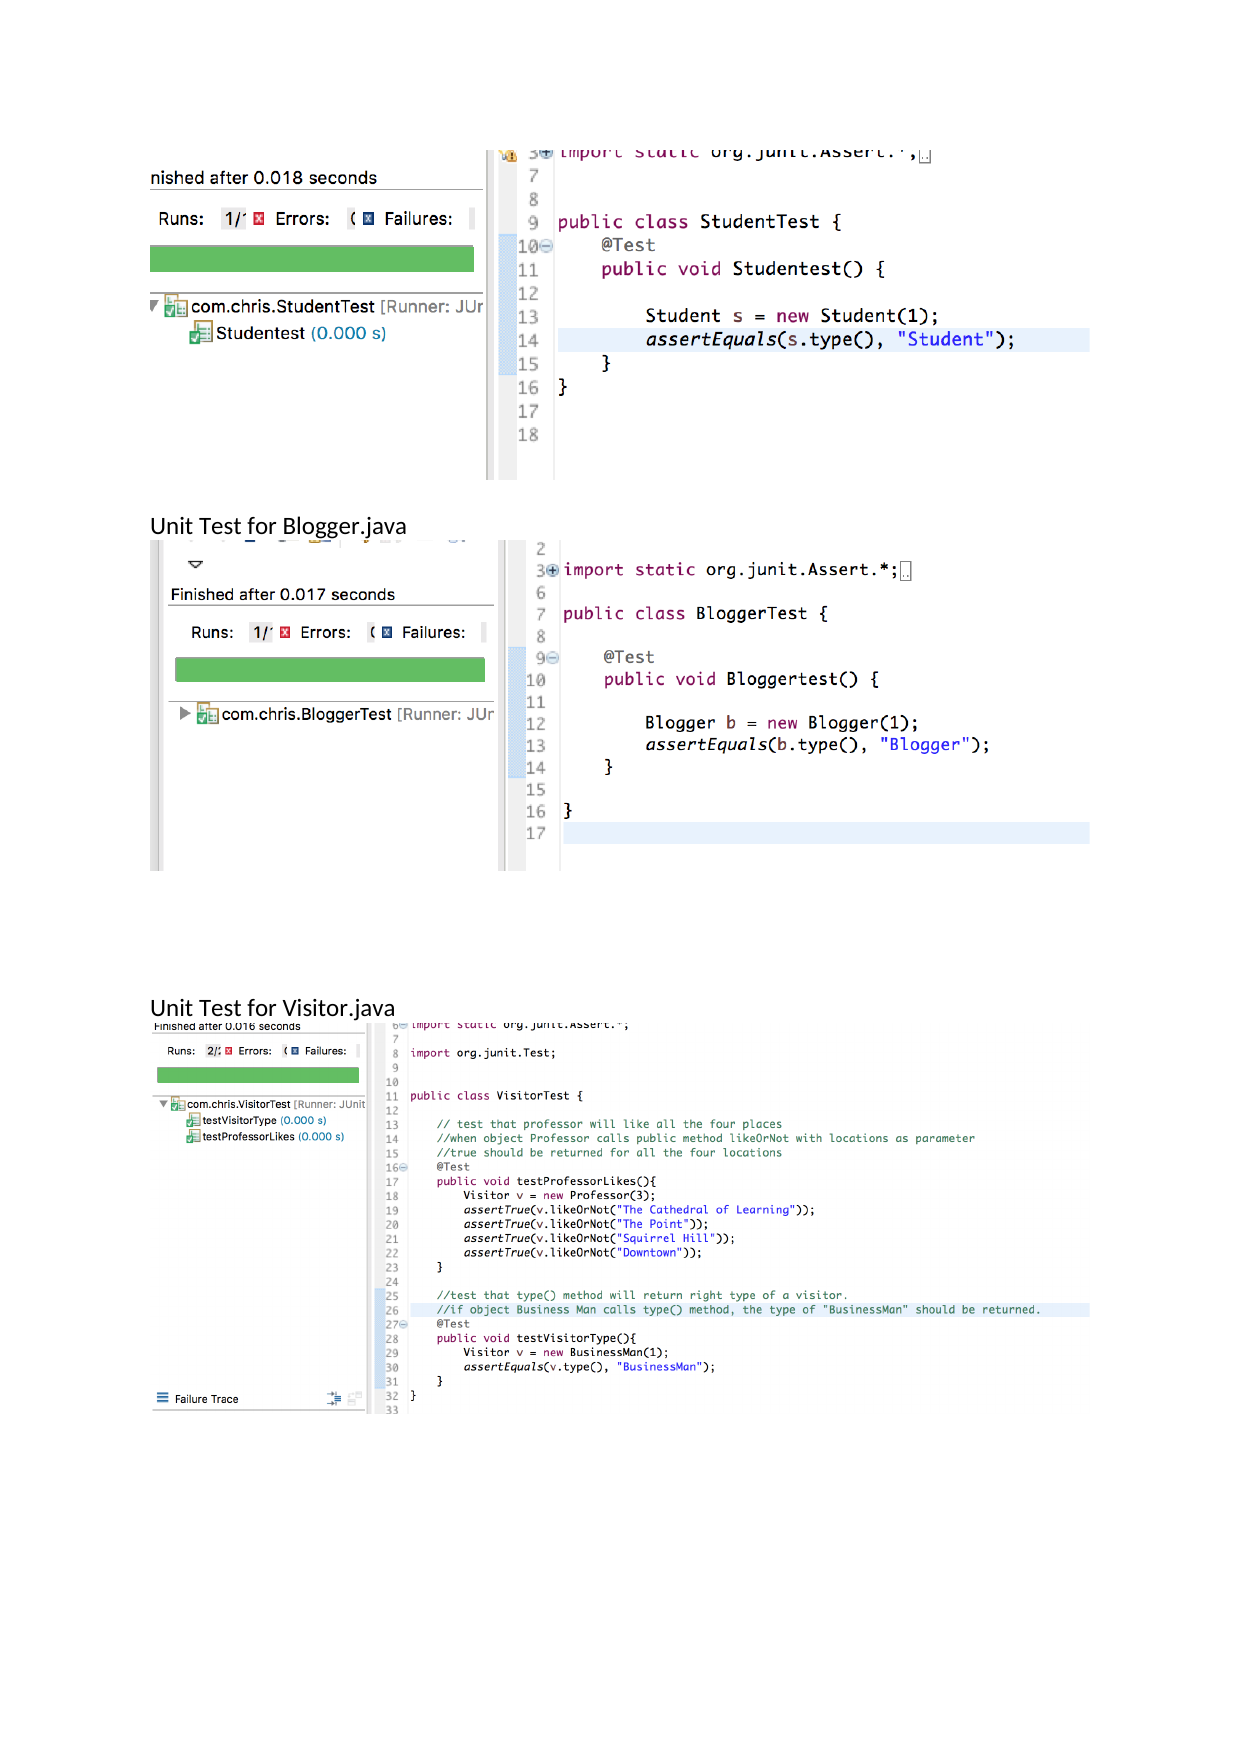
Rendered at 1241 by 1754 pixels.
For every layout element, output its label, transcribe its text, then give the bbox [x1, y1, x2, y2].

picture [150, 150, 1090, 480]
picture [150, 540, 1090, 871]
picture [150, 1023, 1090, 1414]
text Unit Test for Visitor.java [150, 993, 1090, 1023]
text Unit Test for Blogger.java [150, 510, 1090, 540]
